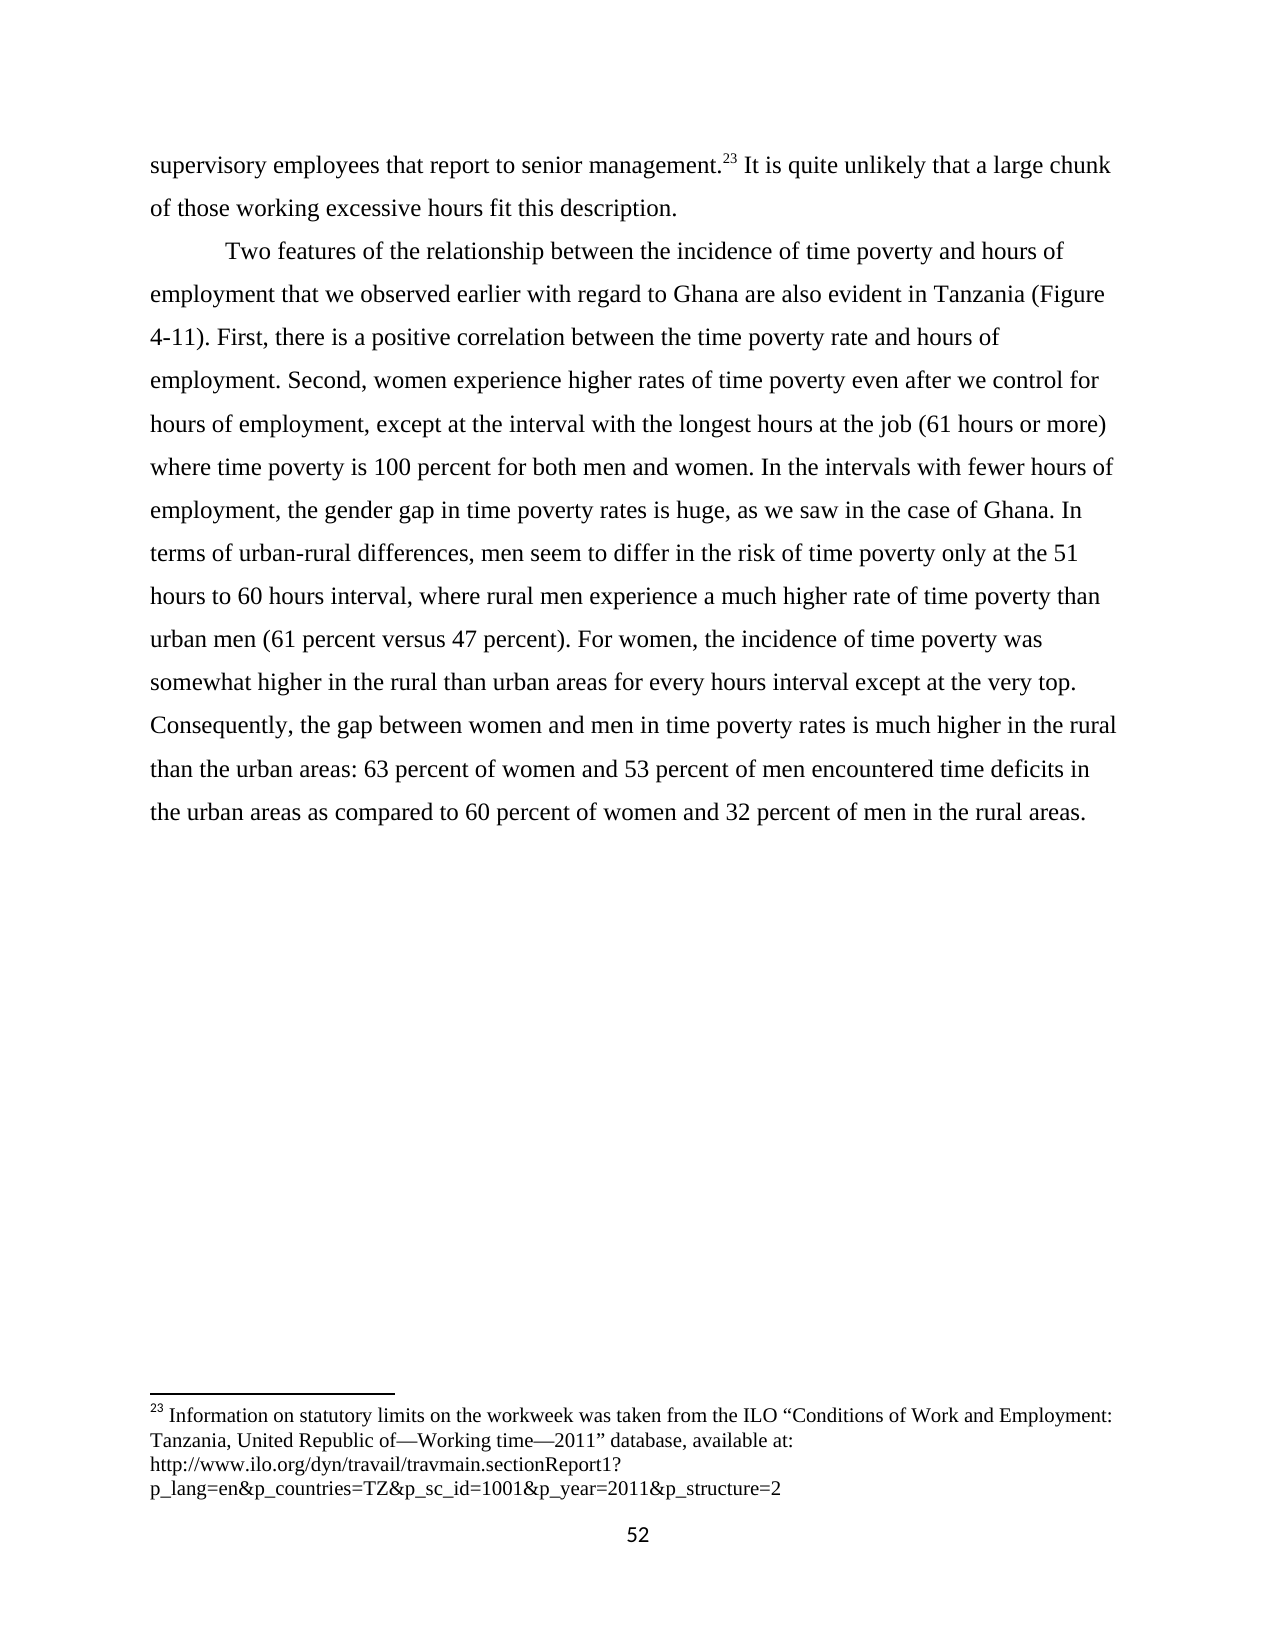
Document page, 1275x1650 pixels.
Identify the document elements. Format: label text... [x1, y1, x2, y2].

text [150, 150, 1125, 222]
text Two features of the relationship between the incidence of time poverty and hours of employment that we observed earlier with regard to Ghana are also evident in Tanzania (Figure 4-11). First, there is a positive correlation between the time poverty rate and hours of employment. Second, women experience higher rates of time poverty even after we control for hours of employment, except at the interval with the longest hours at the job (61 hours or more) where time poverty is 100 percent for both men and women. In the intervals with fewer hours of employment, the gender gap in time poverty rates is huge, as we saw in the case of Ghana. In terms of urban-rural differences, men seem to differ in the risk of time poverty only at the 51 hours to 60 hours interval, where rural men experience a much higher rate of time poverty than urban men (61 percent versus 47 percent). For women, the incidence of time poverty was somewhat higher in the rural than urban areas for every hours interval except at the very top. Consequently, the gap between women and men in time poverty rates is much higher in the rural than the urban areas: 63 percent of women and 53 percent of men encountered time deficits in the urban areas as compared to 60 percent of women and 32 percent of men in the rural areas. [150, 236, 1125, 826]
